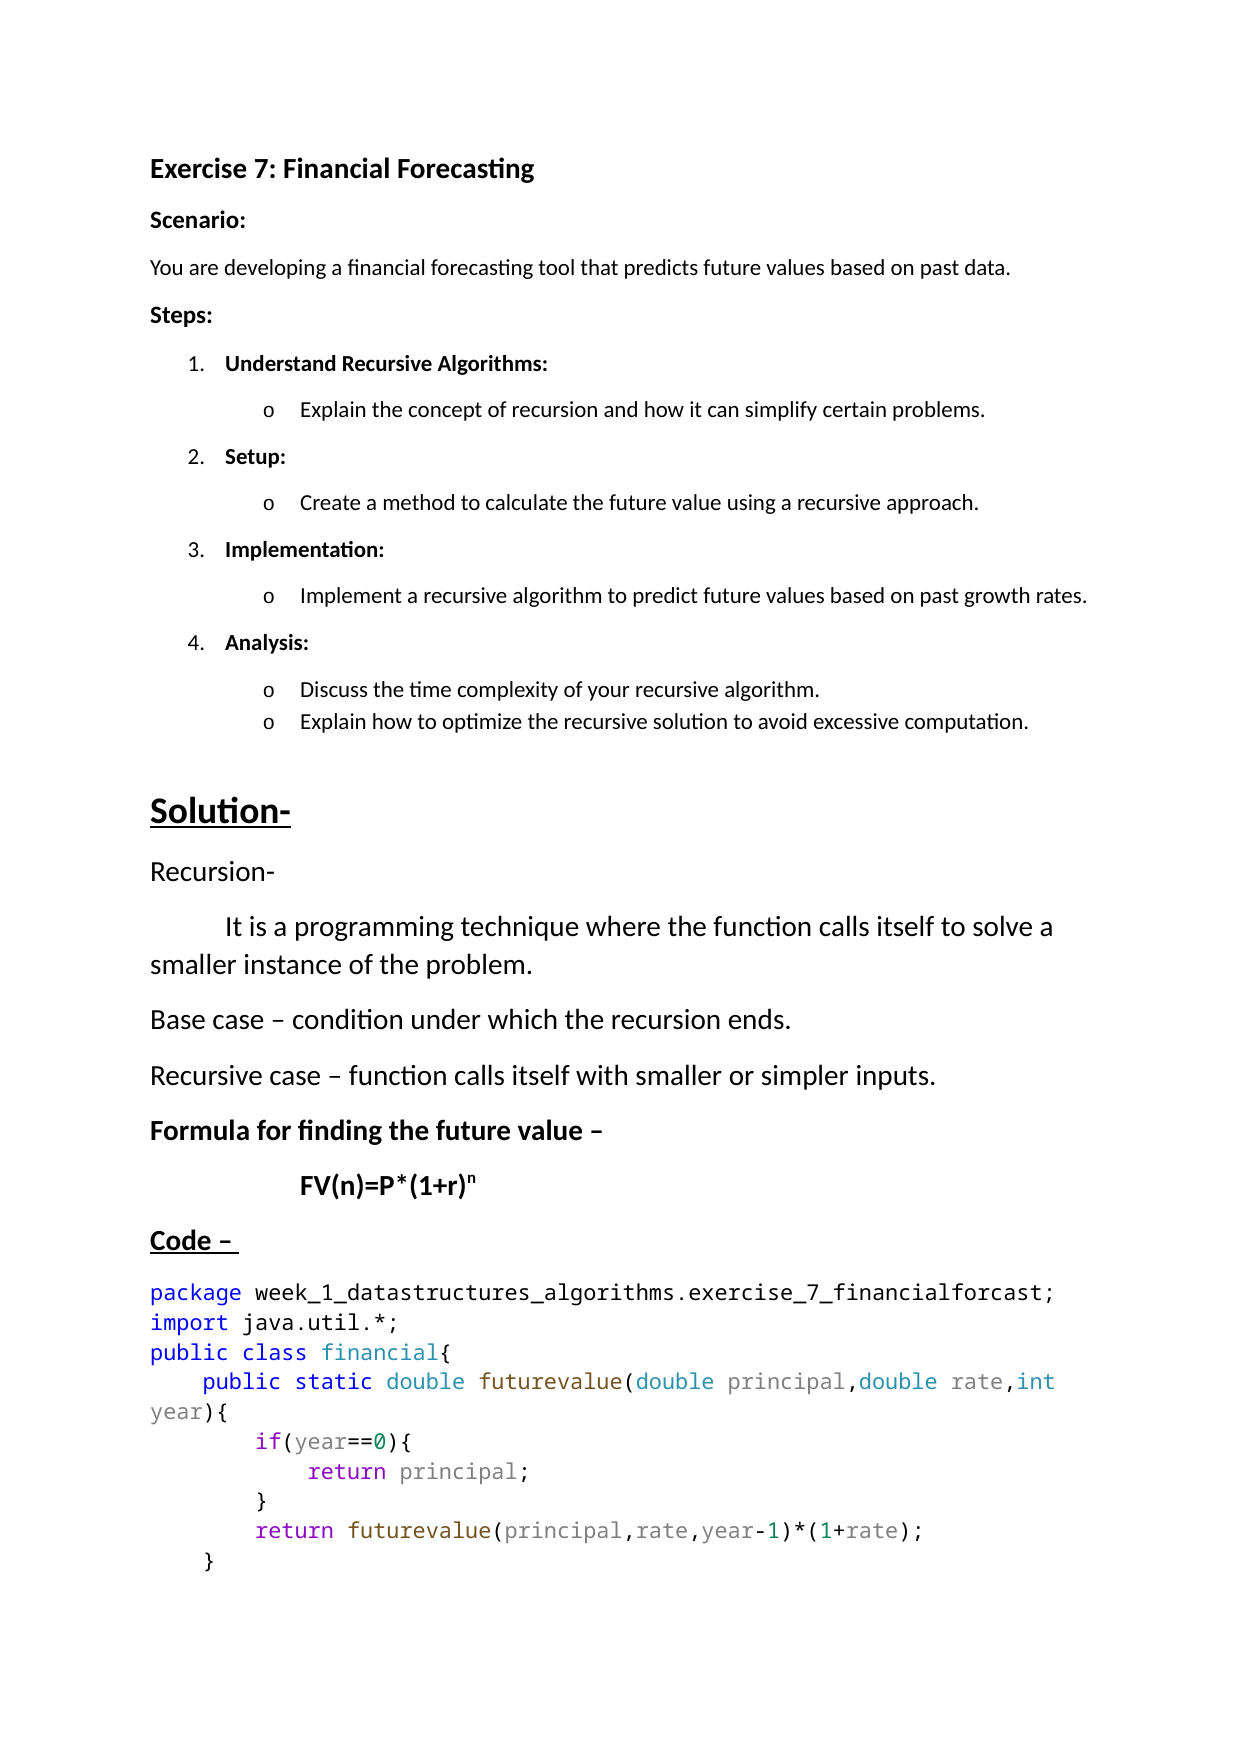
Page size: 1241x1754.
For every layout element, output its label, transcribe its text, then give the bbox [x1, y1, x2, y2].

text return principal; [150, 1456, 1090, 1486]
text Exercise 7: Financial Forecasting [150, 150, 1090, 186]
text Formula for finding the future value – [150, 1112, 1090, 1147]
text Recursive case – function calls itself with smaller or simpler inputs. [150, 1057, 1090, 1092]
text public static double futurevalue(double principal,double rate,int year){ [150, 1366, 1090, 1426]
text package week_1_datastructures_algorithms.exercise_7_financialforcast; [150, 1277, 1090, 1307]
text } [150, 1486, 1090, 1515]
text Base case – condition under which the recursion ends. [150, 1001, 1090, 1037]
text if(year==0){ [150, 1426, 1090, 1456]
text } [150, 1545, 1090, 1575]
text Solution- [150, 787, 1090, 832]
text Steps: [150, 300, 1090, 330]
list Discuss the time complexity of your recursive algorithm. [262, 675, 1090, 703]
text It is a programming technique where the function calls itself to solve a smaller instance of the problem. [150, 908, 1090, 982]
text You are developing a financial forecasting tool that predicts future values based on past data. [150, 253, 1090, 281]
text FV(n)=P*(1+r)n [150, 1167, 1090, 1202]
text Code – [150, 1222, 1090, 1257]
text Recursion- [150, 853, 1090, 888]
list Setup: [187, 442, 1090, 470]
list Create a method to calculate the future value using a recursive approach. [262, 488, 1090, 517]
list Understand Recursive Algorithms: [187, 349, 1090, 377]
text public class financial{ [150, 1337, 1090, 1366]
list Implementation: [187, 535, 1090, 563]
list Implement a recursive algorithm to predict future values based on past growth rates. [262, 581, 1090, 610]
list Explain the concept of recursion and how it can simplify certain problems. [262, 395, 1090, 423]
text import java.util.*; [150, 1307, 1090, 1337]
list Explain how to optimize the recursive solution to avoid excessive computation. [262, 707, 1090, 736]
list Analysis: [187, 628, 1090, 656]
text return futurevalue(principal,rate,year-1)*(1+rate); [150, 1515, 1090, 1545]
text Scenario: [150, 204, 1090, 235]
